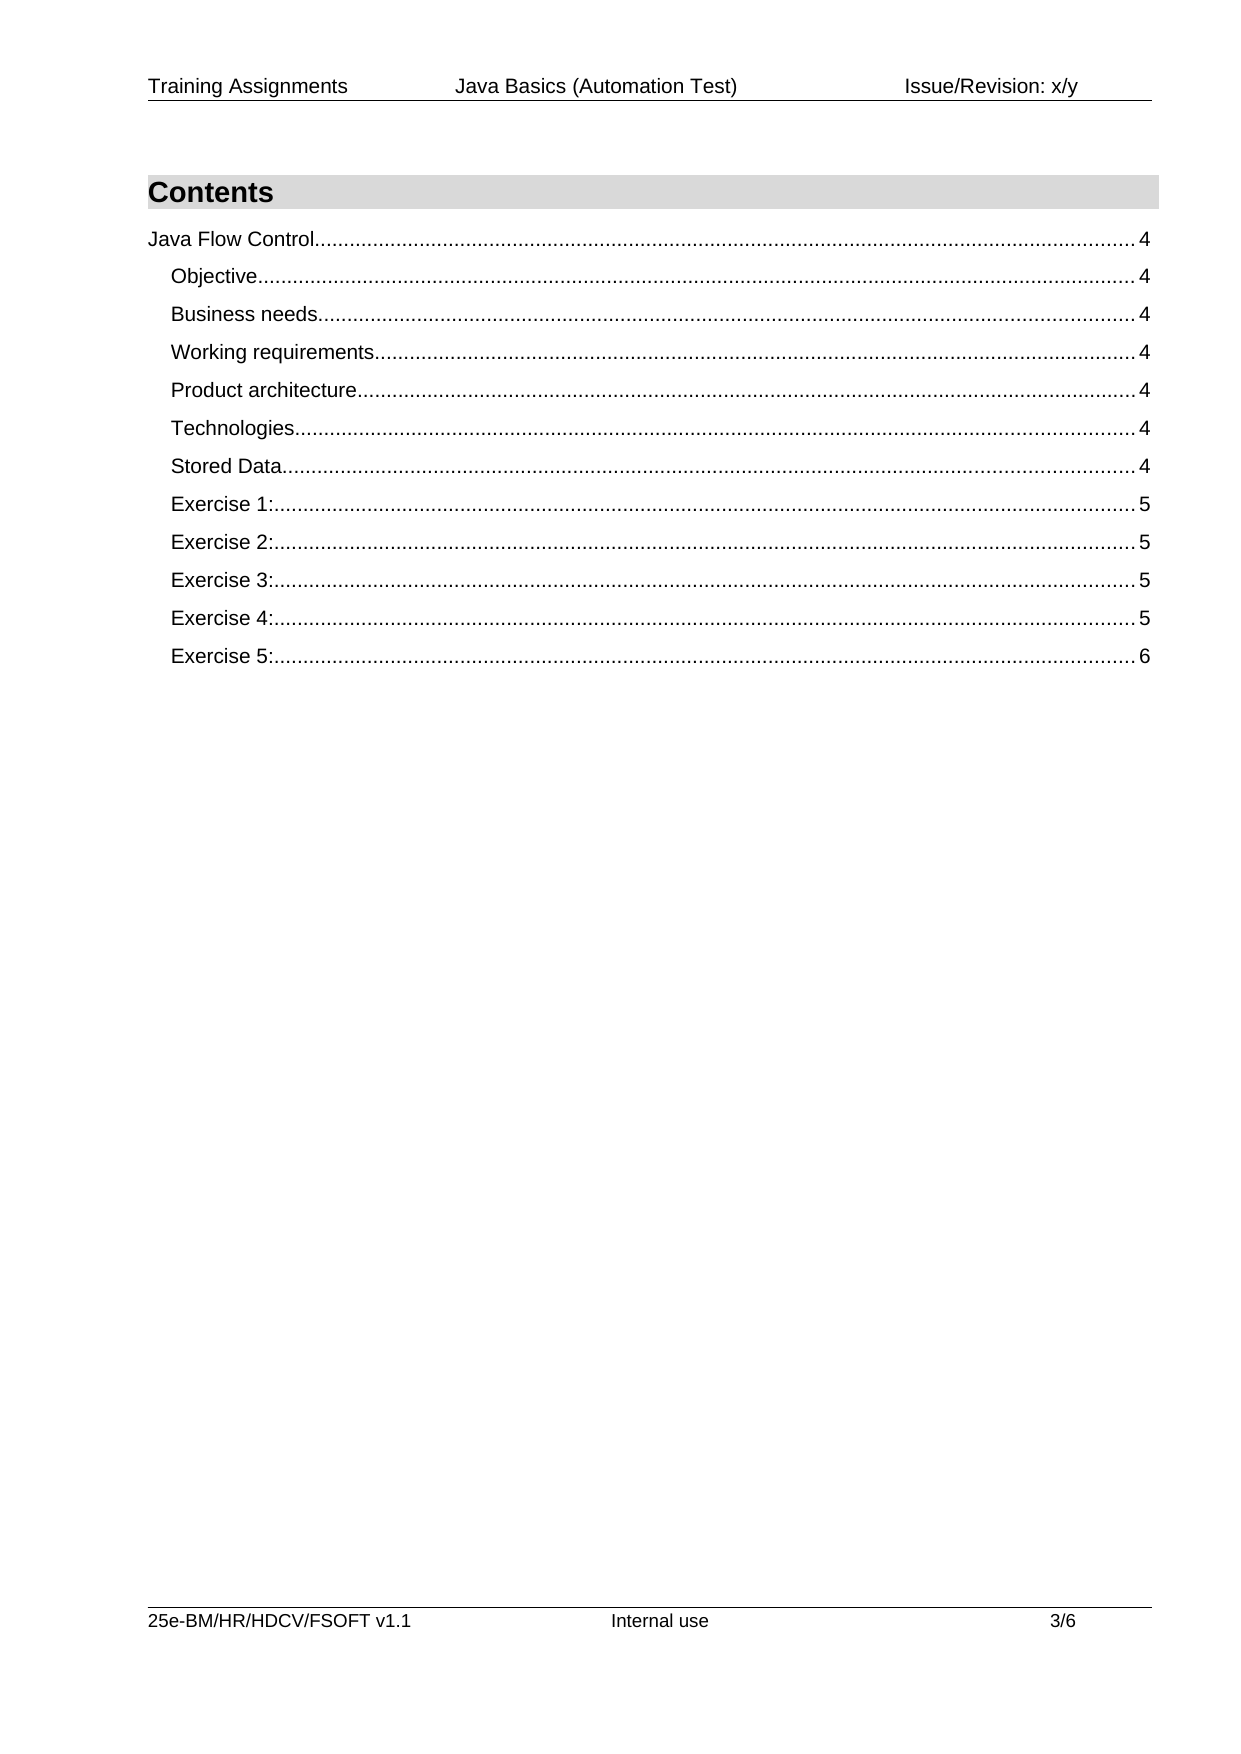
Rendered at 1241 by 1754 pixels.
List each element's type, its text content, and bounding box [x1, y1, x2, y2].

text Working requirements 4 [171, 340, 1152, 364]
text Exercise 5: 6 [171, 643, 1152, 667]
text Stored Data 4 [171, 454, 1152, 478]
text Technologies 4 [171, 416, 1152, 440]
text Exercise 1: 5 [171, 492, 1152, 516]
subtitle Contents [148, 175, 1159, 209]
text Exercise 2: 5 [171, 530, 1152, 554]
text Exercise 3: 5 [171, 568, 1152, 592]
text Business needs 4 [171, 302, 1152, 326]
text Objective 4 [171, 264, 1152, 288]
text Exercise 4: 5 [171, 606, 1152, 629]
text Java Flow Control 4 [148, 226, 1152, 250]
text Product architecture 4 [171, 378, 1152, 402]
